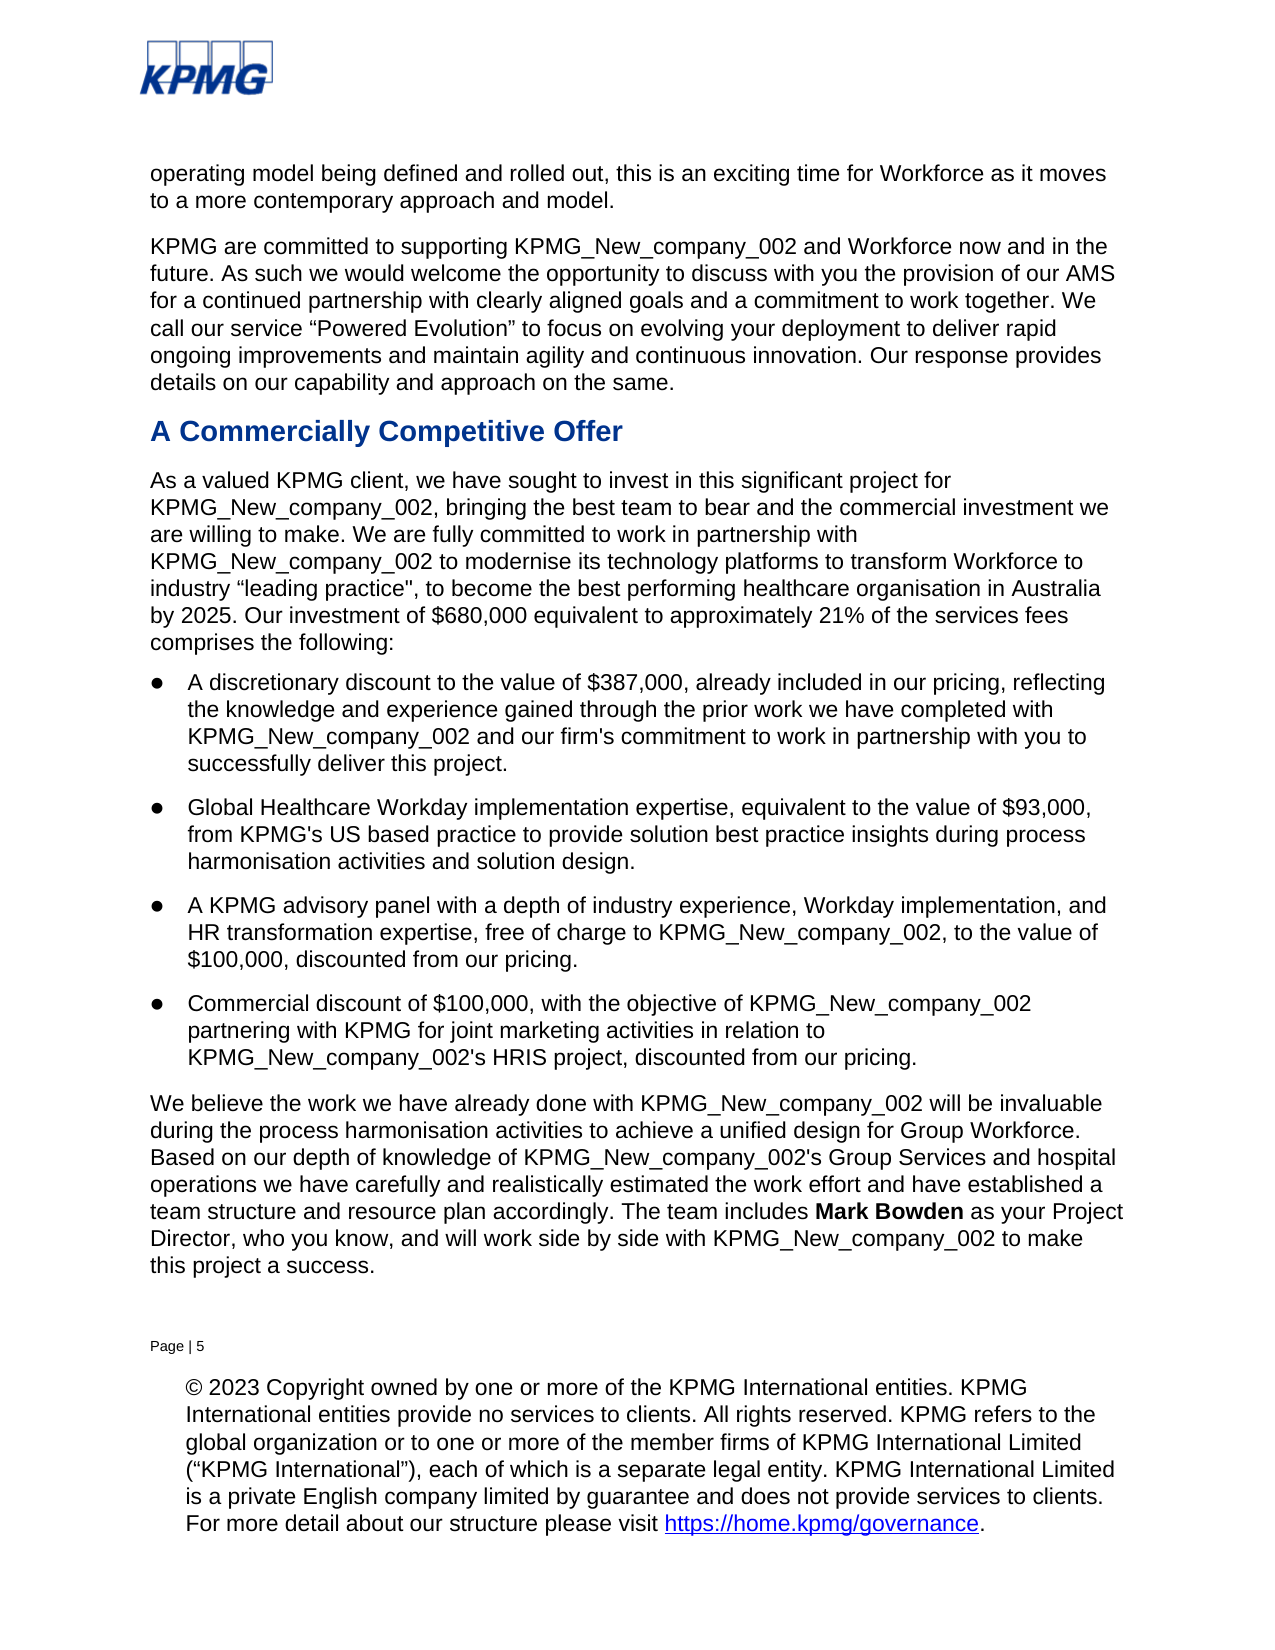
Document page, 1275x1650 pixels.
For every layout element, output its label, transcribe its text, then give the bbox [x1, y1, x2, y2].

list Global Healthcare Workday implementation expertise, equivalent to the value of $93,000, from KPMG's US based practice to provide solution best practice insights during process harmonisation activities and solution design. [150, 793, 1125, 874]
text KPMG are committed to supporting KPMG_New_company_002 and Workforce now and in the future. As such we would welcome the opportunity to discuss with you the provision of our AMS for a continued partnership with clearly aligned goals and a commitment to work together. We call our service “Powered Evolution” to focus on evolving your deployment to deliver rapid ongoing improvements and maintain agility and continuous innovation. Our response provides details on our capability and approach on the same. [150, 233, 1125, 395]
subtitle A Commercially Competitive Offer [150, 414, 1125, 447]
list A KPMG advisory panel with a depth of industry experience, Workday implementation, and HR transformation expertise, free of charge to KPMG_New_company_002, to the value of $100,000, discounted from our pricing. [150, 891, 1125, 972]
picture [118, 0, 302, 136]
list A discretionary discount to the value of $387,000, already included in our pricing, reflecting the knowledge and experience gained through the prior work we have completed with KPMG_New_company_002 and our firm's commitment to work in partnership with you to successfully deliver this project. [150, 668, 1125, 777]
text We believe the work we have already done with KPMG_New_company_002 will be invaluable during the process harmonisation activities to achieve a unified design for Group Workforce. Based on our depth of knowledge of KPMG_New_company_002's Group Services and hospital operations we have carefully and realistically estimated the work effort and have established a team structure and resource plan accordingly. The team includes Mark Bowden as your Project Director, who you know, and will work side by side with KPMG_New_company_002 to make this project a success. [150, 1089, 1125, 1279]
list Commercial discount of $100,000, with the objective of KPMG_New_company_002 partnering with KPMG for joint marketing activities in relation to KPMG_New_company_002's HRIS project, discounted from our pricing. [150, 989, 1125, 1070]
text As a valued KPMG client, we have sought to invest in this significant project for KPMG_New_company_002, bringing the best team to bear and the commercial investment we are willing to make. We are fully committed to work in partnership with KPMG_New_company_002 to modernise its technology platforms to transform Workforce to industry “leading practice", to become the best performing healthcare organisation in Australia by 2025. Our investment of $680,000 equivalent to approximately 21% of the services fees comprises the following: [150, 466, 1125, 656]
